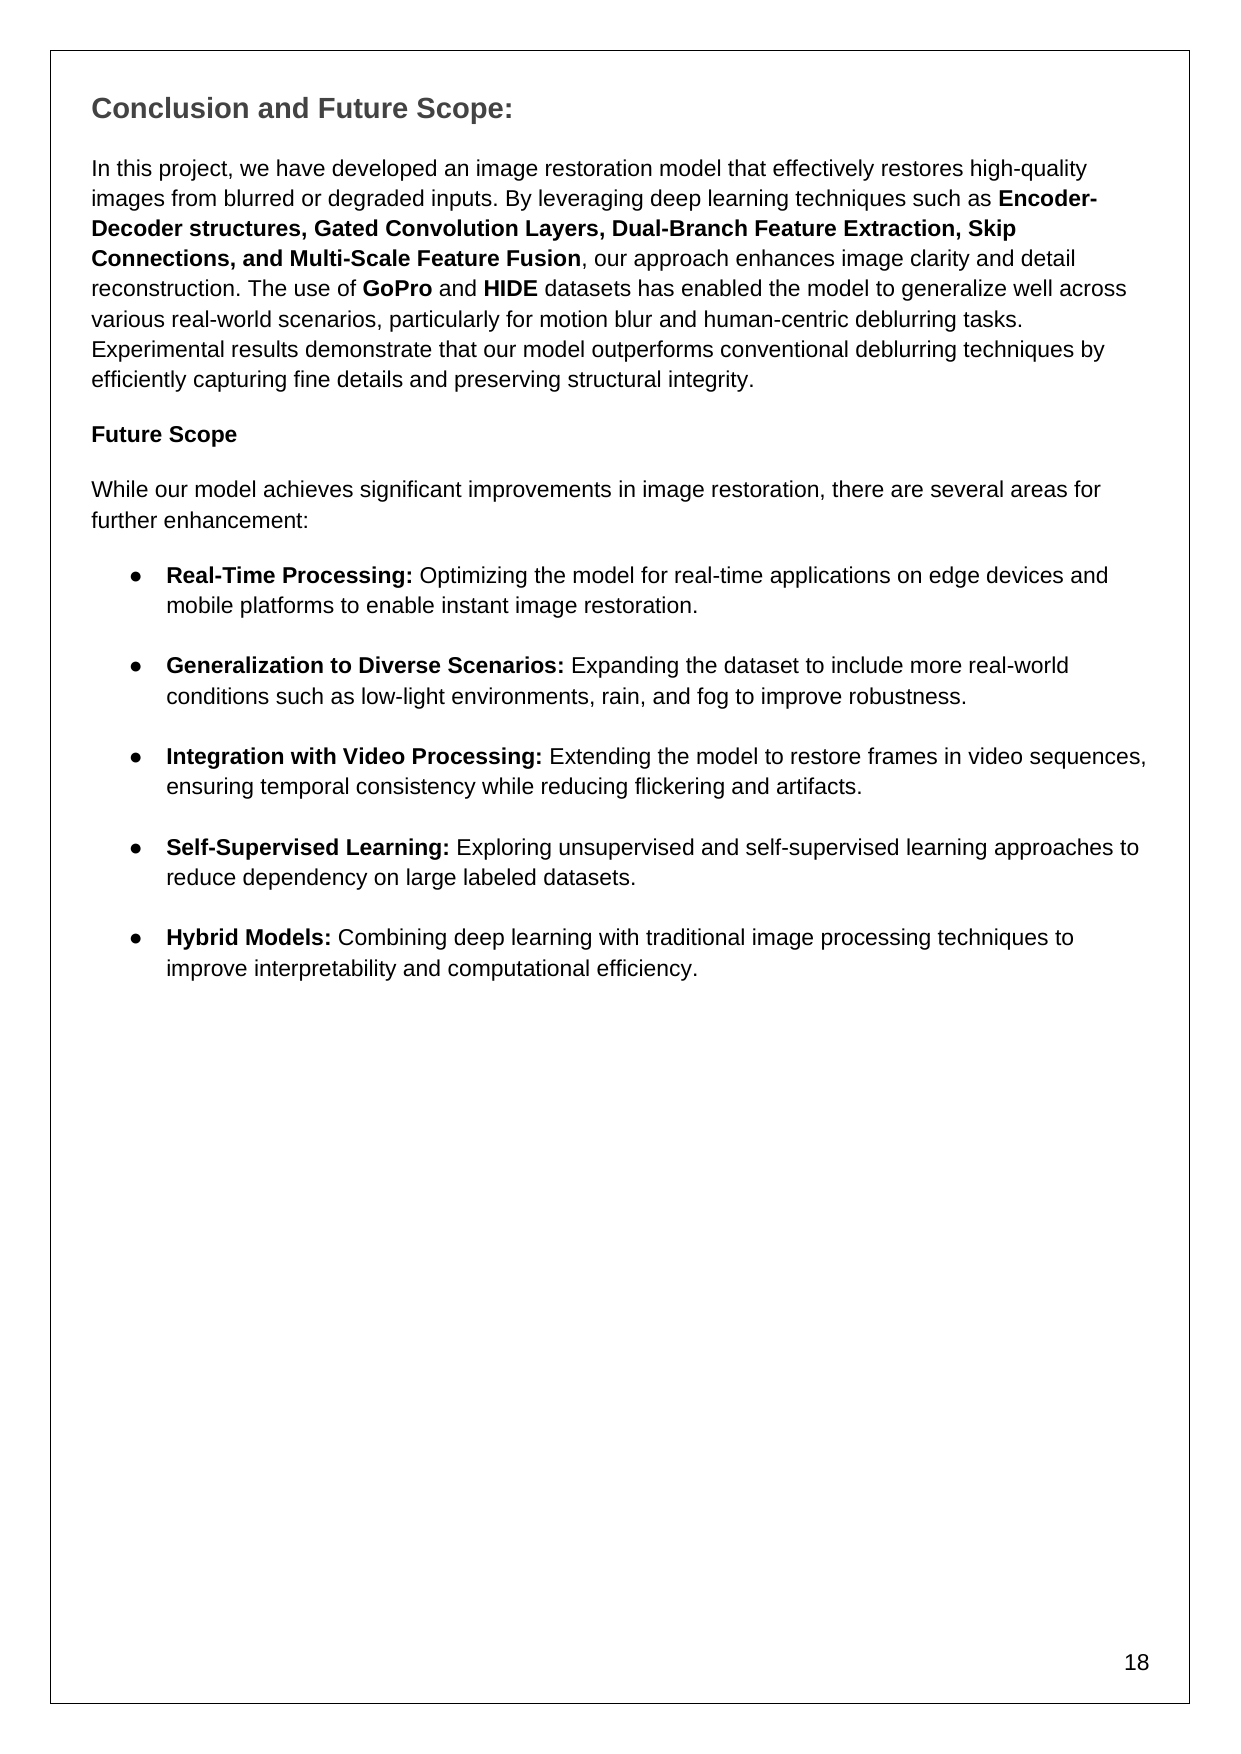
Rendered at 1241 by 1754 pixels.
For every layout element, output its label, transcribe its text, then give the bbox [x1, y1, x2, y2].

list Generalization to Diverse Scenarios: Expanding the dataset to include more real-world conditions such as low-light environments, rain, and fog to improve robustness. [128, 652, 1149, 739]
list Hybrid Models: Combining deep learning with traditional image processing techniques to improve interpretability and computational efficiency. [128, 924, 1149, 981]
list Integration with Video Processing: Extending the model to restore frames in video sequences, ensuring temporal consistency while reducing flickering and artifacts. [128, 743, 1149, 830]
text In this project, we have developed an image restoration model that effectively restores high-quality images from blurred or degraded inputs. By leveraging deep learning techniques such as Encoder-Decoder structures, Gated Convolution Layers, Dual-Branch Feature Extraction, Skip Connections, and Multi-Scale Feature Fusion, our approach enhances image clarity and detail reconstruction. The use of GoPro and HIDE datasets has enabled the model to generalize well across various real-world scenarios, particularly for motion blur and human-centric deblurring tasks. Experimental results demonstrate that our model outperforms conventional deblurring techniques by efficiently capturing fine details and preserving structural integrity. [91, 154, 1149, 392]
list Self-Supervised Learning: Exploring unsupervised and self-supervised learning approaches to reduce dependency on large labeled datasets. [128, 834, 1149, 920]
list Real-Time Processing: Optimizing the model for real-time applications on edge devices and mobile platforms to enable instant image restoration. [128, 562, 1149, 648]
subtitle Future Scope [91, 421, 1149, 447]
text While our model achieves significant improvements in image restoration, there are several areas for further enhancement: [91, 476, 1149, 533]
subtitle Conclusion and Future Scope: [91, 91, 1149, 124]
